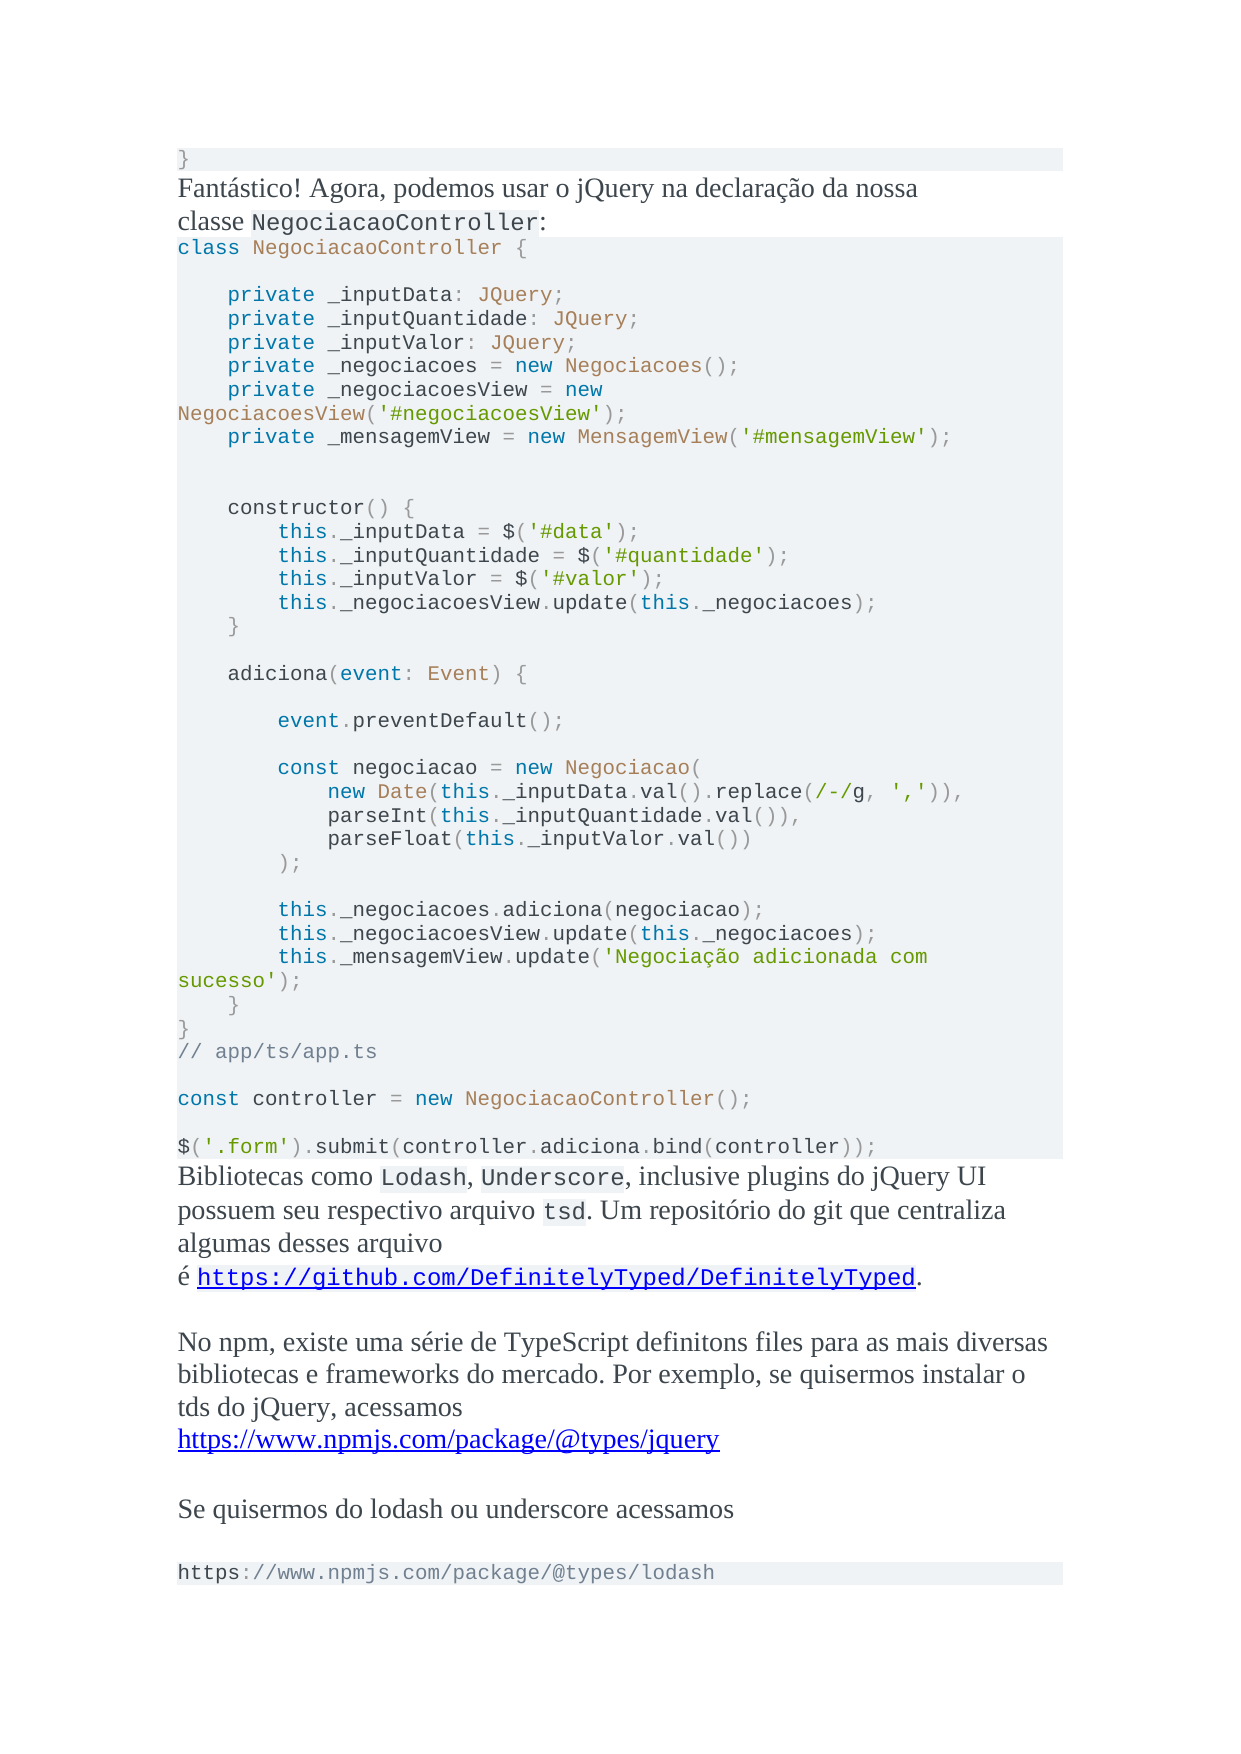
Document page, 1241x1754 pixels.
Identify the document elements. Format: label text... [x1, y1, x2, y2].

text const negociacao = new Negociacao( [177, 757, 1063, 781]
text this._negociacoesView.update(this._negociacoes); [177, 592, 1063, 616]
text this._inputQuantidade = $('#quantidade'); [177, 544, 1063, 568]
text https://www.npmjs.com/package/@types/jquery [177, 1422, 1063, 1454]
text this._negociacoes.adiciona(negociacao); [177, 899, 1063, 923]
text Se quisermos do lodash ou underscore acessamos [177, 1492, 1063, 1524]
text this._mensagemView.update('Negociação adicionada com sucesso'); [177, 947, 1063, 994]
text } [177, 148, 1063, 171]
text event.preventDefault(); [177, 710, 1063, 734]
text parseFloat(this._inputValor.val()) [177, 828, 1063, 852]
text new Date(this._inputData.val().replace(/-/g, ',')), [177, 781, 1063, 805]
text ); [177, 852, 1063, 876]
text $('.form').submit(controller.adiciona.bind(controller)); [177, 1136, 1063, 1159]
text parseInt(this._inputQuantidade.val()), [177, 805, 1063, 828]
text this._inputValor = $('#valor'); [177, 568, 1063, 592]
text private _negociacoesView = new NegociacoesView('#negociacoesView'); [177, 379, 1063, 426]
text } [177, 994, 1063, 1017]
text Fantástico! Agora, podemos usar o jQuery na declaração da nossa classe NegociacaoController: [177, 171, 1063, 237]
text private _inputValor: JQuery; [177, 332, 1063, 355]
text Bibliotecas como Lodash, Underscore, inclusive plugins do jQuery UI possuem seu respectivo arquivo tsd. Um repositório do git que centraliza algumas desses arquivo é https://github.com/DefinitelyTyped/DefinitelyTyped. [177, 1159, 1063, 1292]
text } [177, 616, 1063, 639]
text private _inputQuantidade: JQuery; [177, 308, 1063, 332]
text const controller = new NegociacaoController(); [177, 1088, 1063, 1112]
text // app/ts/app.ts [177, 1041, 1063, 1065]
text this._inputData = $('#data'); [177, 521, 1063, 544]
text } [177, 1017, 1063, 1041]
text private _inputData: JQuery; [177, 284, 1063, 308]
text private _mensagemView = new MensagemView('#mensagemView'); [177, 426, 1063, 450]
text constructor() { [177, 497, 1063, 521]
text this._negociacoesView.update(this._negociacoes); [177, 923, 1063, 947]
text https://www.npmjs.com/package/@types/lodash [177, 1562, 1063, 1585]
text No npm, existe uma série de TypeScript definitons files para as mais diversas bibliotecas e frameworks do mercado. Por exemplo, se quisermos instalar o tds do jQuery, acessamos [177, 1325, 1063, 1422]
text private _negociacoes = new Negociacoes(); [177, 355, 1063, 379]
text adiciona(event: Event) { [177, 663, 1063, 686]
text class NegociacaoController { [177, 237, 1063, 261]
